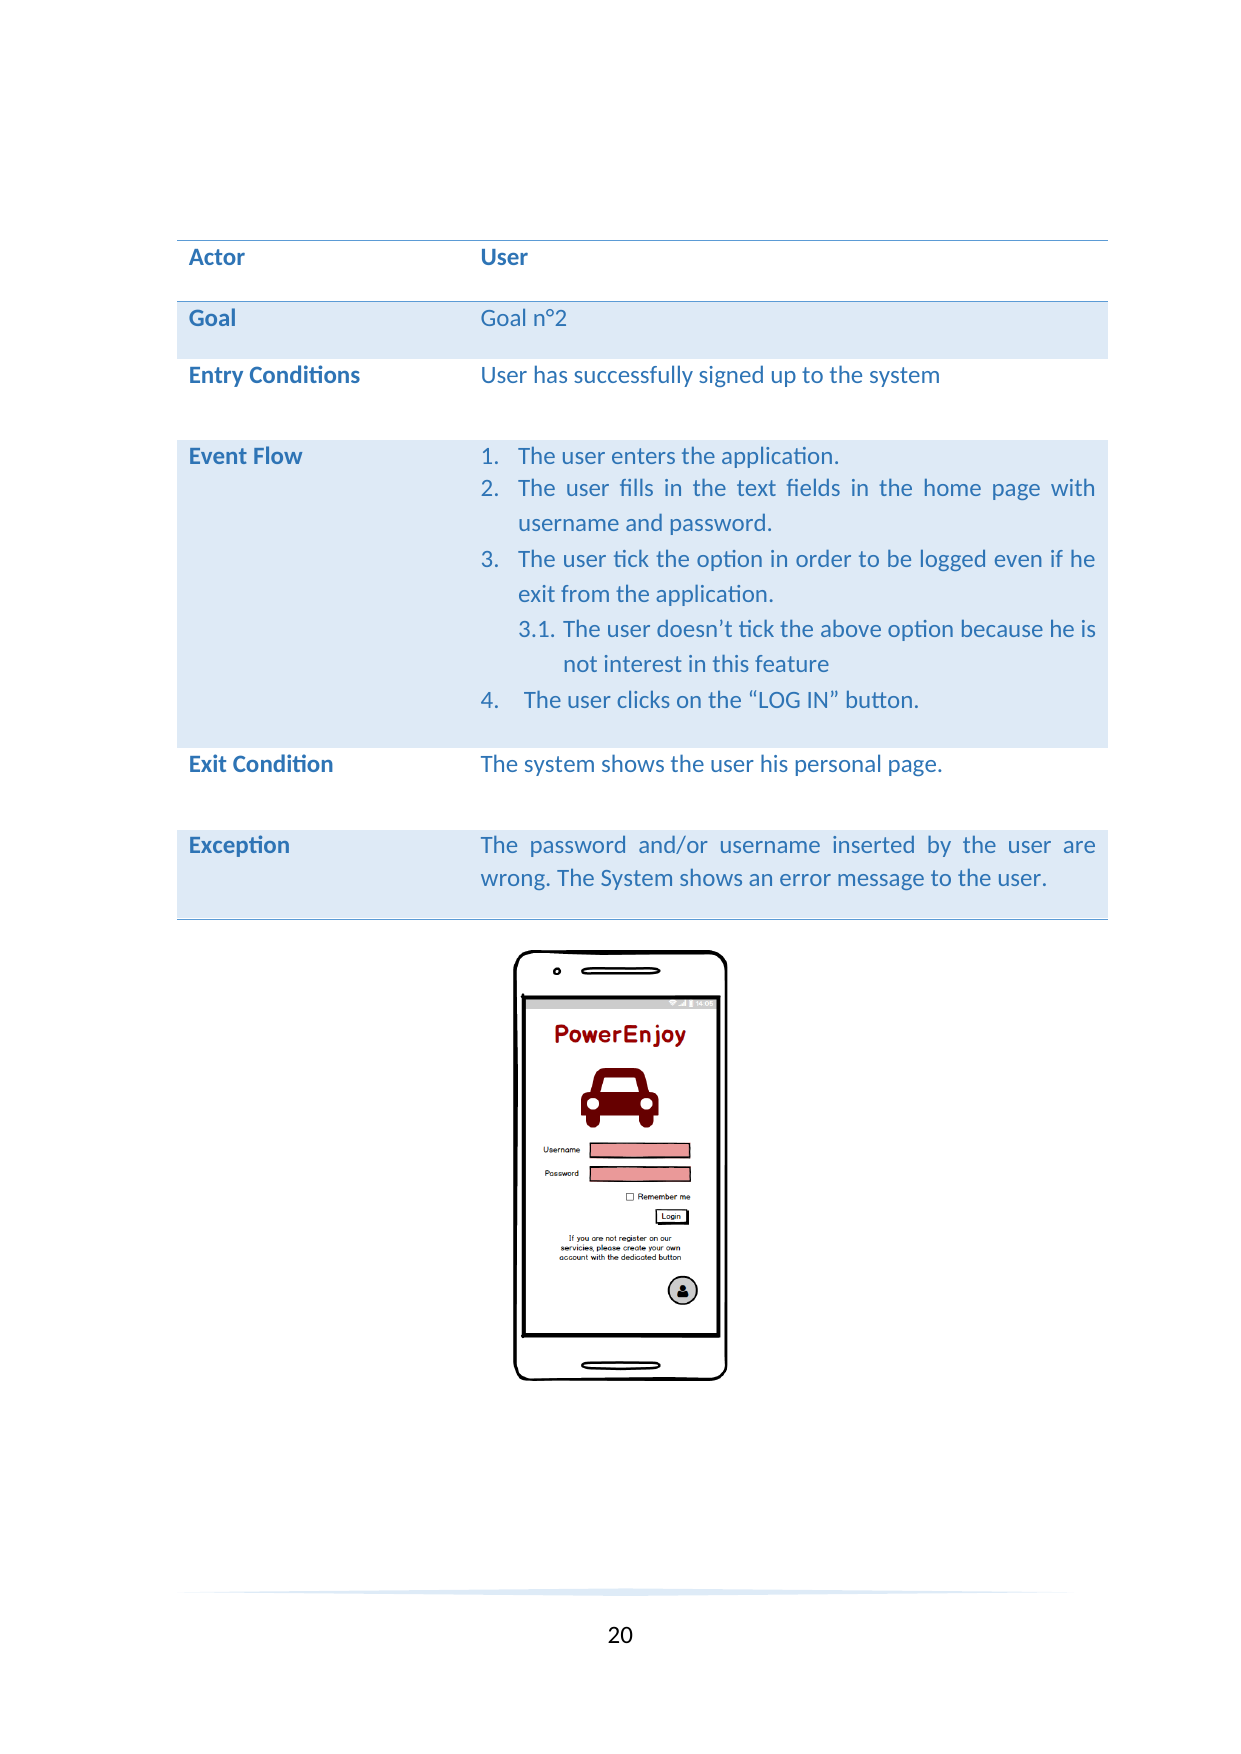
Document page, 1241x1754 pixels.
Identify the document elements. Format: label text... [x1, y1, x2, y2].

table_cell The password and/or username inserted by the user are wrong. The System shows an error message to the user. [469, 830, 1108, 918]
table_header User [469, 241, 1108, 301]
table_cell The user enters the application. The user fills in the text fields in the home page with username and password. The user tick the option in order to be logged even if he exit from the application. The user doesn’t tick the above option because he is not interest in this feature The user clicks on the “LOG IN” button. [469, 440, 1108, 748]
picture [512, 950, 728, 1381]
table_cell Goal [177, 302, 469, 359]
table_cell Goal n°2 [469, 302, 1108, 359]
table_cell The system shows the user his personal page. [469, 749, 1108, 829]
table_cell Exception [177, 830, 469, 918]
table_cell Entry Conditions [177, 359, 469, 440]
table_cell Event Flow [177, 440, 469, 748]
table_header Actor [177, 241, 469, 301]
table_cell User has successfully signed up to the system [469, 359, 1108, 440]
table_cell Exit Condition [177, 749, 469, 829]
